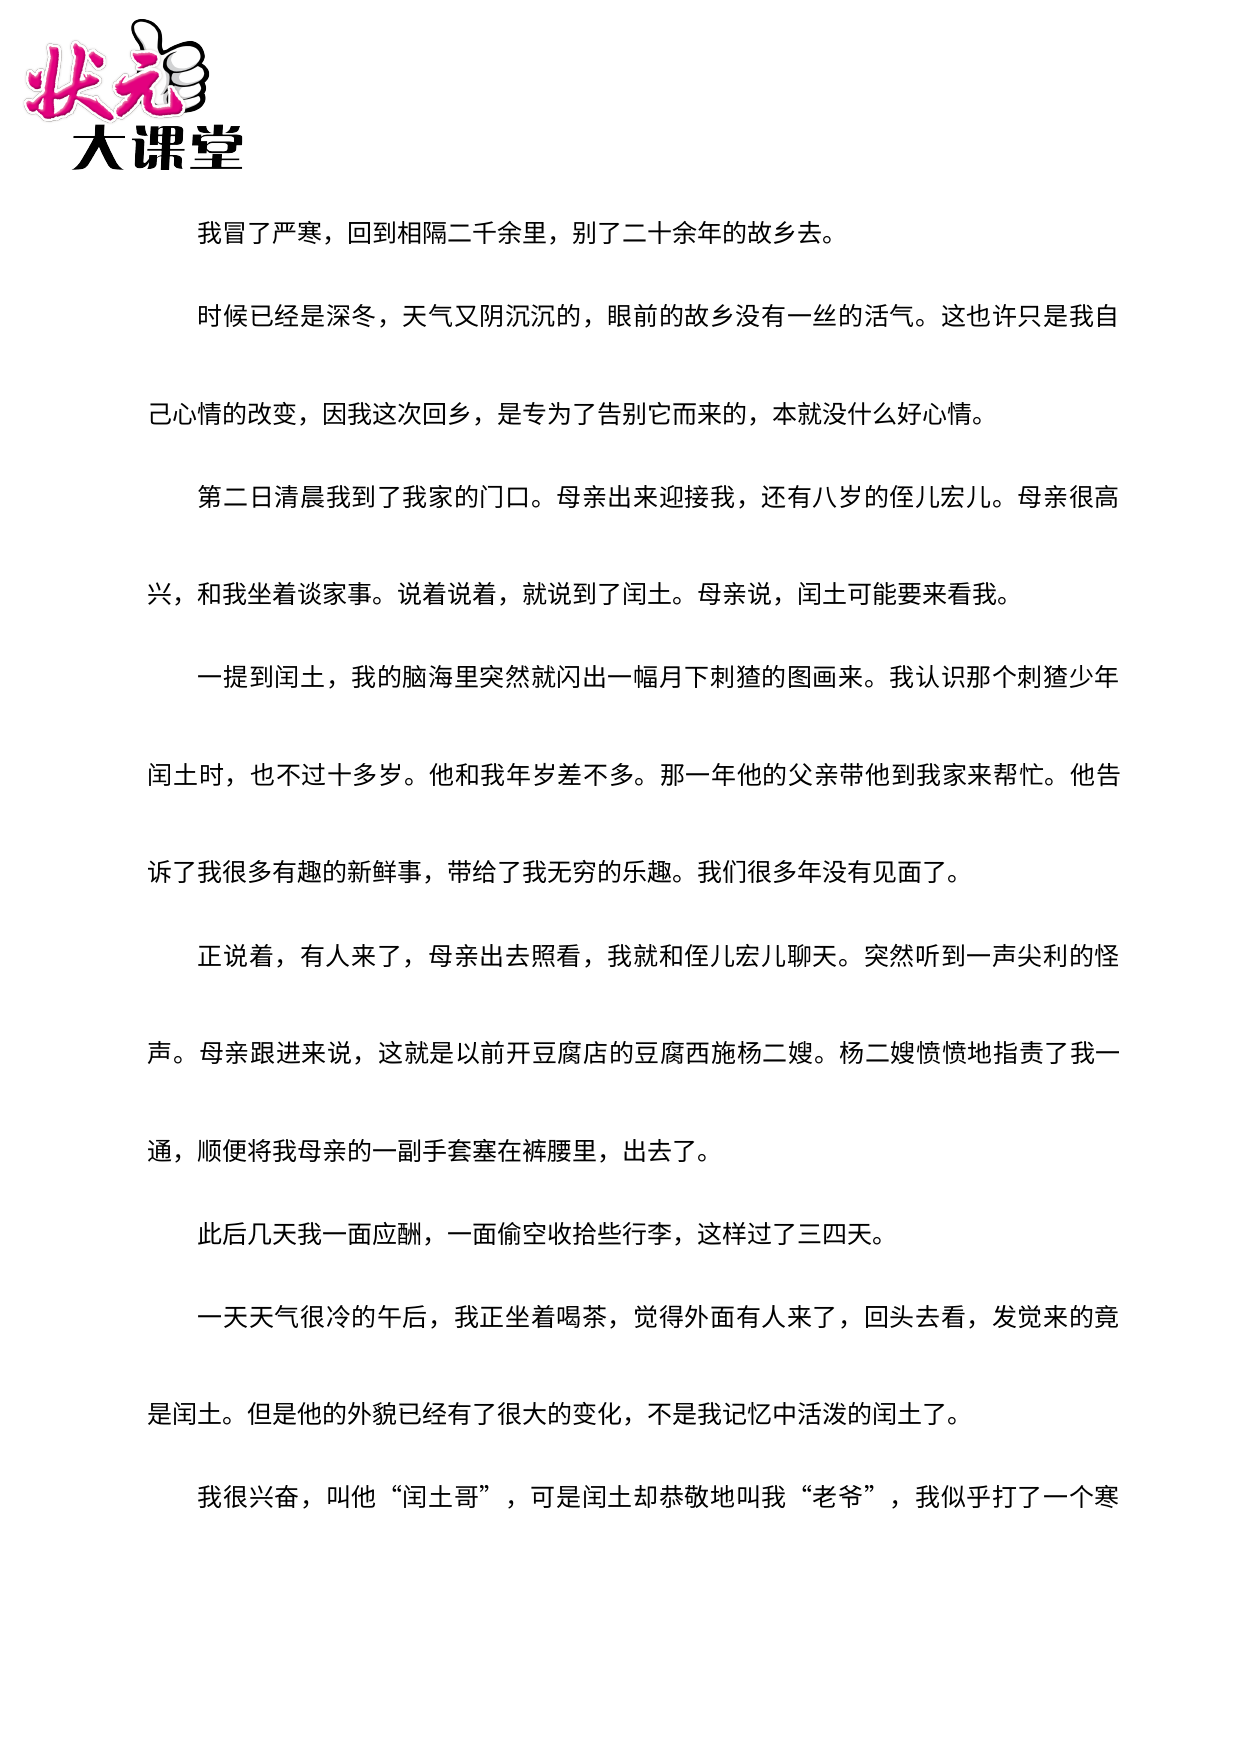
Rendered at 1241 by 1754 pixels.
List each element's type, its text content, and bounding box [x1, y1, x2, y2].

text 此后几天我一面应酬，一面偷空收拾些行李，这样过了三四天。 [148, 1200, 1122, 1265]
text 一提到闰土，我的脑海里突然就闪出一幅月下刺猹的图画来。我认识那个刺猹少年闰土时，也不过十多岁。他和我年岁差不多。那一年他的父亲带他到我家来帮忙。他告诉了我很多有趣的新鲜事，带给了我无穷的乐趣。我们很多年没有见面了。 [148, 643, 1122, 903]
text 我冒了严寒，回到相隔二千余里，别了二十余年的故乡去。 [148, 199, 1122, 264]
text 一天天气很冷的午后，我正坐着喝茶，觉得外面有人来了，回头去看，发觉来的竟是闰土。但是他的外貌已经有了很大的变化，不是我记忆中活泼的闰土了。 [148, 1283, 1122, 1445]
text 时候已经是深冬，天气又阴沉沉的，眼前的故乡没有一丝的活气。这也许只是我自己心情的改变，因我这次回乡，是专为了告别它而来的，本就没什么好心情。 [148, 282, 1122, 445]
text 第二日清晨我到了我家的门口。母亲出来迎接我，还有八岁的侄儿宏儿。母亲很高兴，和我坐着谈家事。说着说着，就说到了闰土。母亲说，闰土可能要来看我。 [148, 463, 1122, 625]
picture [21, 19, 243, 170]
text 我很兴奋，叫他“闰土哥”，可是闰土却恭敬地叫我“老爷”，我似乎打了一个寒噤，我知道我们之间已经隔了一层可悲的厚障壁了。 [148, 1463, 1122, 1528]
text 正说着，有人来了，母亲出去照看，我就和侄儿宏儿聊天。突然听到一声尖利的怪声。母亲跟进来说，这就是以前开豆腐店的豆腐西施杨二嫂。杨二嫂愤愤地指责了我一通，顺便将我母亲的一副手套塞在裤腰里，出去了。 [148, 922, 1122, 1182]
